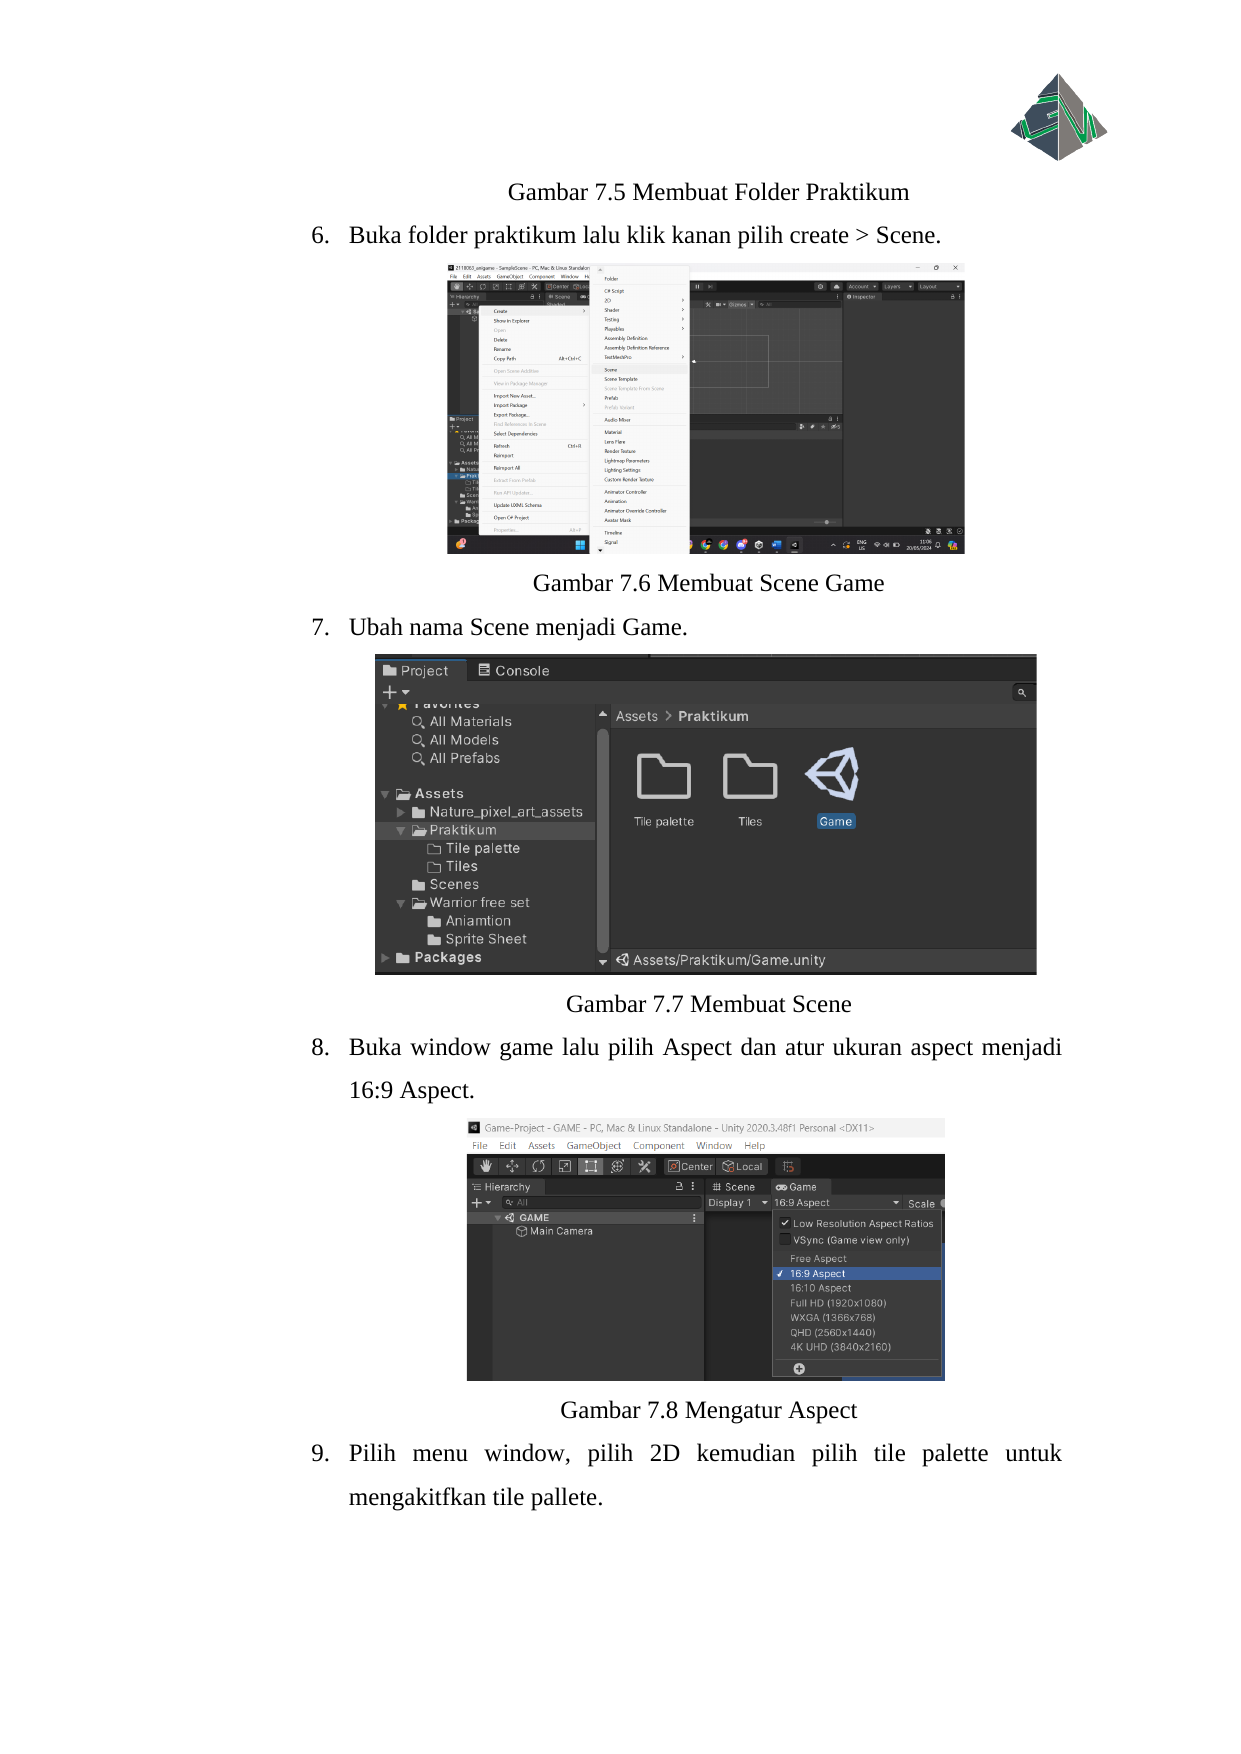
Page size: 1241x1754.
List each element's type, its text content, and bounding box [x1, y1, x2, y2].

text Buka folder praktikum lalu klik kanan pilih create > Scene. [311, 220, 1063, 249]
picture [447, 263, 965, 554]
text Buka window game lalu pilih Aspect dan atur ukuran aspect menjadi 16:9 Aspect. [311, 1032, 1063, 1104]
text Membuat Scene [354, 989, 1063, 1018]
text Ubah nama Scene menjadi Game. [311, 612, 1063, 640]
text Mengatur Aspect [354, 1395, 1063, 1424]
text Membuat Folder Praktikum [354, 177, 1063, 206]
text Membuat Scene Game [354, 568, 1063, 597]
picture [375, 654, 1037, 975]
picture [466, 1118, 945, 1381]
picture [1010, 73, 1108, 161]
text Pilih menu window, pilih 2D kemudian pilih tile palette untuk mengakitfkan tile pallete. [311, 1438, 1063, 1510]
